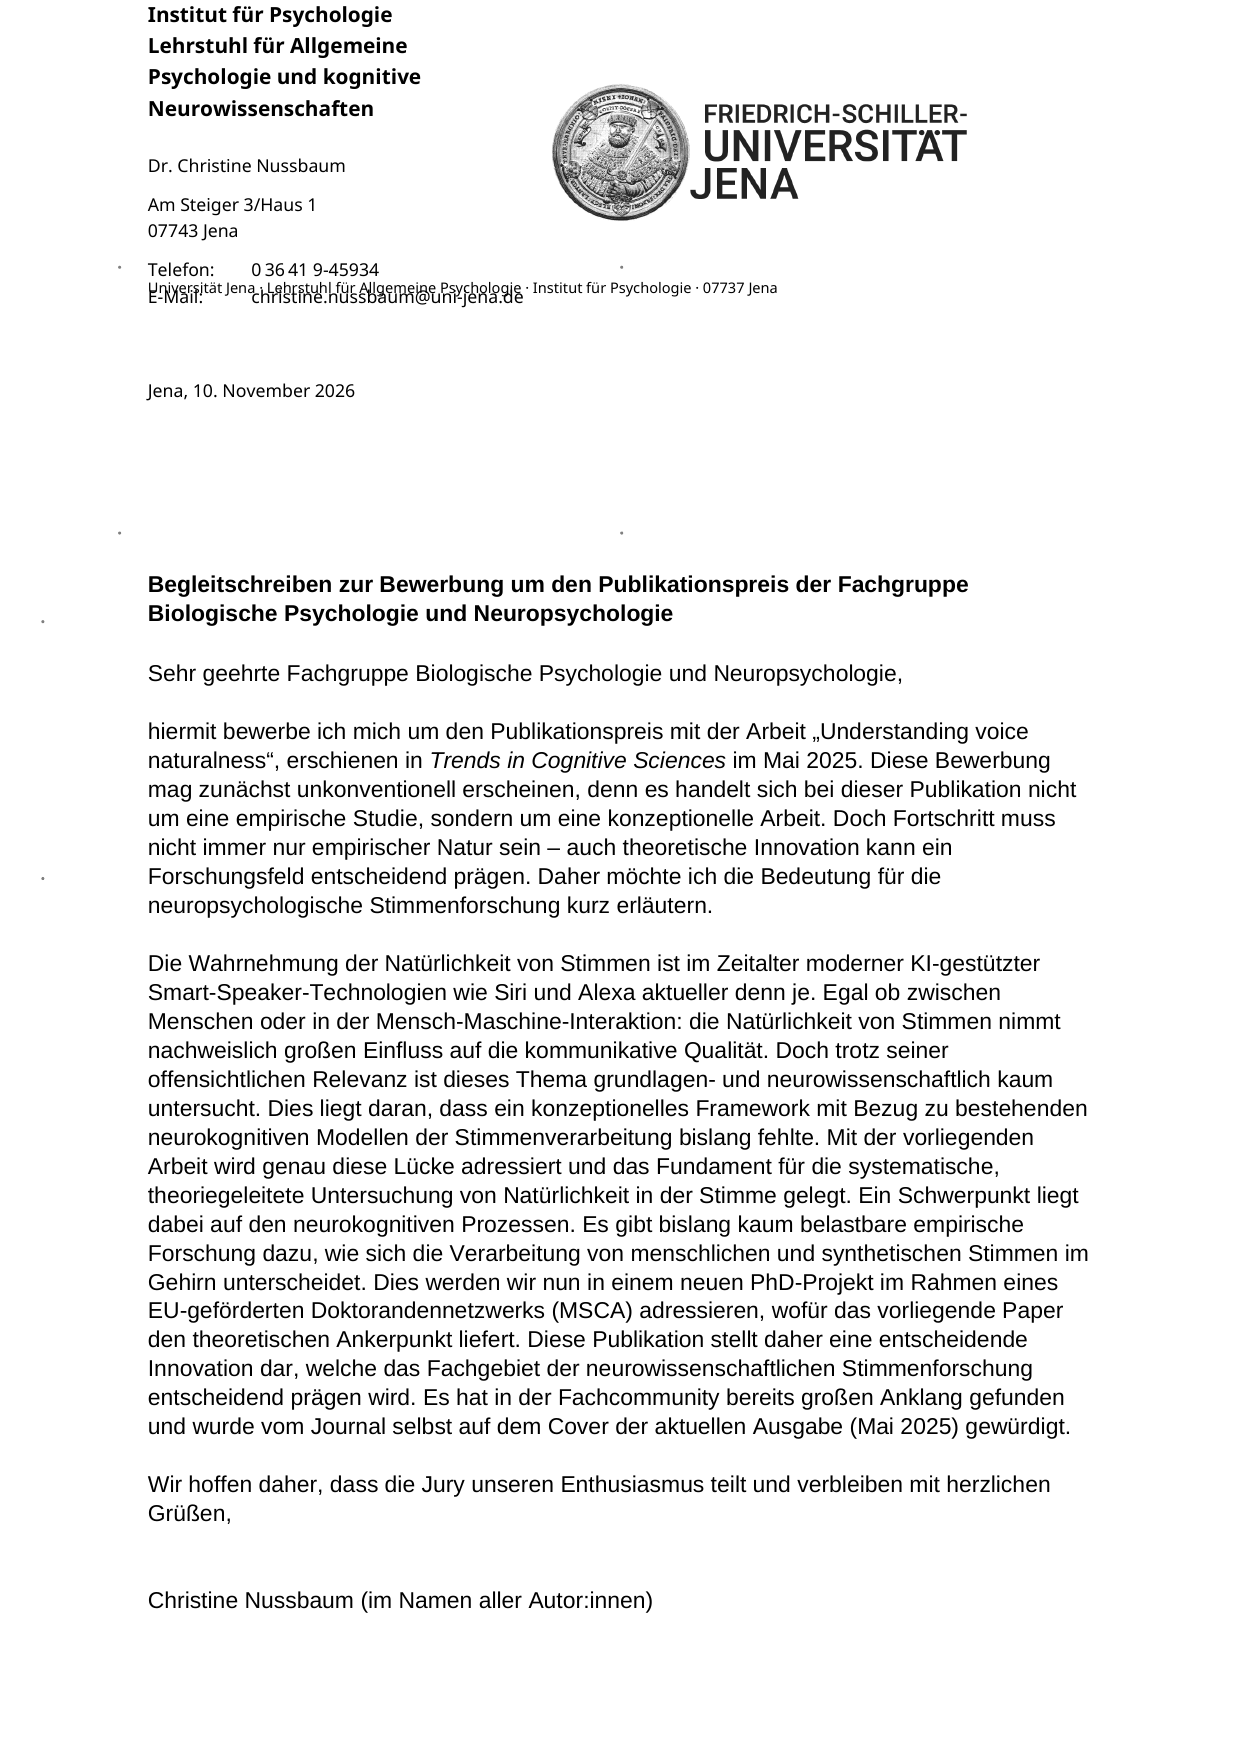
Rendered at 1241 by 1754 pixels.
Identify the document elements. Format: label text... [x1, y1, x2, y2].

text Sehr geehrte Fachgruppe Biologische Psychologie und Neuropsychologie, [148, 660, 1092, 687]
text Begleitschreiben zur Bewerbung um den Publikationspreis der Fachgruppe Biologische Psychologie und Neuropsychologie [148, 571, 1092, 657]
text Wir hoffen daher, dass die Jury unseren Enthusiasmus teilt und verbleiben mit herzlichen Grüßen, [148, 1471, 1092, 1526]
text Christine Nussbaum (im Namen aller Autor:innen) [148, 1587, 1092, 1613]
text hiermit bewerbe ich mich um den Publikationspreis mit der Arbeit „Understanding voice naturalness“, erschienen in Trends in Cognitive Sciences im Mai 2025. Diese Bewerbung mag zunächst unkonventionell erscheinen, denn es handelt sich bei dieser Publikation nicht um eine empirische Studie, sondern um eine konzeptionelle Arbeit. Doch Fortschritt muss nicht immer nur empirischer Natur sein – auch theoretische Innovation kann ein Forschungsfeld entscheidend prägen. Daher möchte ich die Bedeutung für die neuropsychologische Stimmenforschung kurz erläutern. [148, 718, 1092, 918]
text Die Wahrnehmung der Natürlichkeit von Stimmen ist im Zeitalter moderner KI-gestützter Smart-Speaker-Technologien wie Siri und Alexa aktueller denn je. Egal ob zwischen Menschen oder in der Mensch-Maschine-Interaktion: die Natürlichkeit von Stimmen nimmt nachweislich großen Einfluss auf die kommunikative Qualität. Doch trotz seiner offensichtlichen Relevanz ist dieses Thema grundlagen- und neurowissenschaftlich kaum untersucht. Dies liegt daran, dass ein konzeptionelles Framework mit Bezug zu bestehenden neurokognitiven Modellen der Stimmenverarbeitung bislang fehlte. Mit der vorliegenden Arbeit wird genau diese Lücke adressiert und das Fundament für die systematische, theoriegeleitete Untersuchung von Natürlichkeit in der Stimme gelegt. Ein Schwerpunkt liegt dabei auf den neurokognitiven Prozessen. Es gibt bislang kaum belastbare empirische Forschung dazu, wie sich die Verarbeitung von menschlichen und synthetischen Stimmen im Gehirn unterscheidet. Dies werden wir nun in einem neuen PhD-Projekt im Rahmen eines EU-geförderten Doktorandennetzwerks (MSCA) adressieren, wofür das vorliegende Paper den theoretischen Ankerpunkt liefert. Diese Publikation stellt daher eine entscheidende Innovation dar, welche das Fachgebiet der neurowissenschaftlichen Stimmenforschung entscheidend prägen wird. Es hat in der Fachcommunity bereits großen Anklang gefunden und wurde vom Journal selbst auf dem Cover der aktuellen Ausgabe (Mai 2025) gewürdigt. [148, 950, 1092, 1439]
picture [513, 41, 993, 254]
